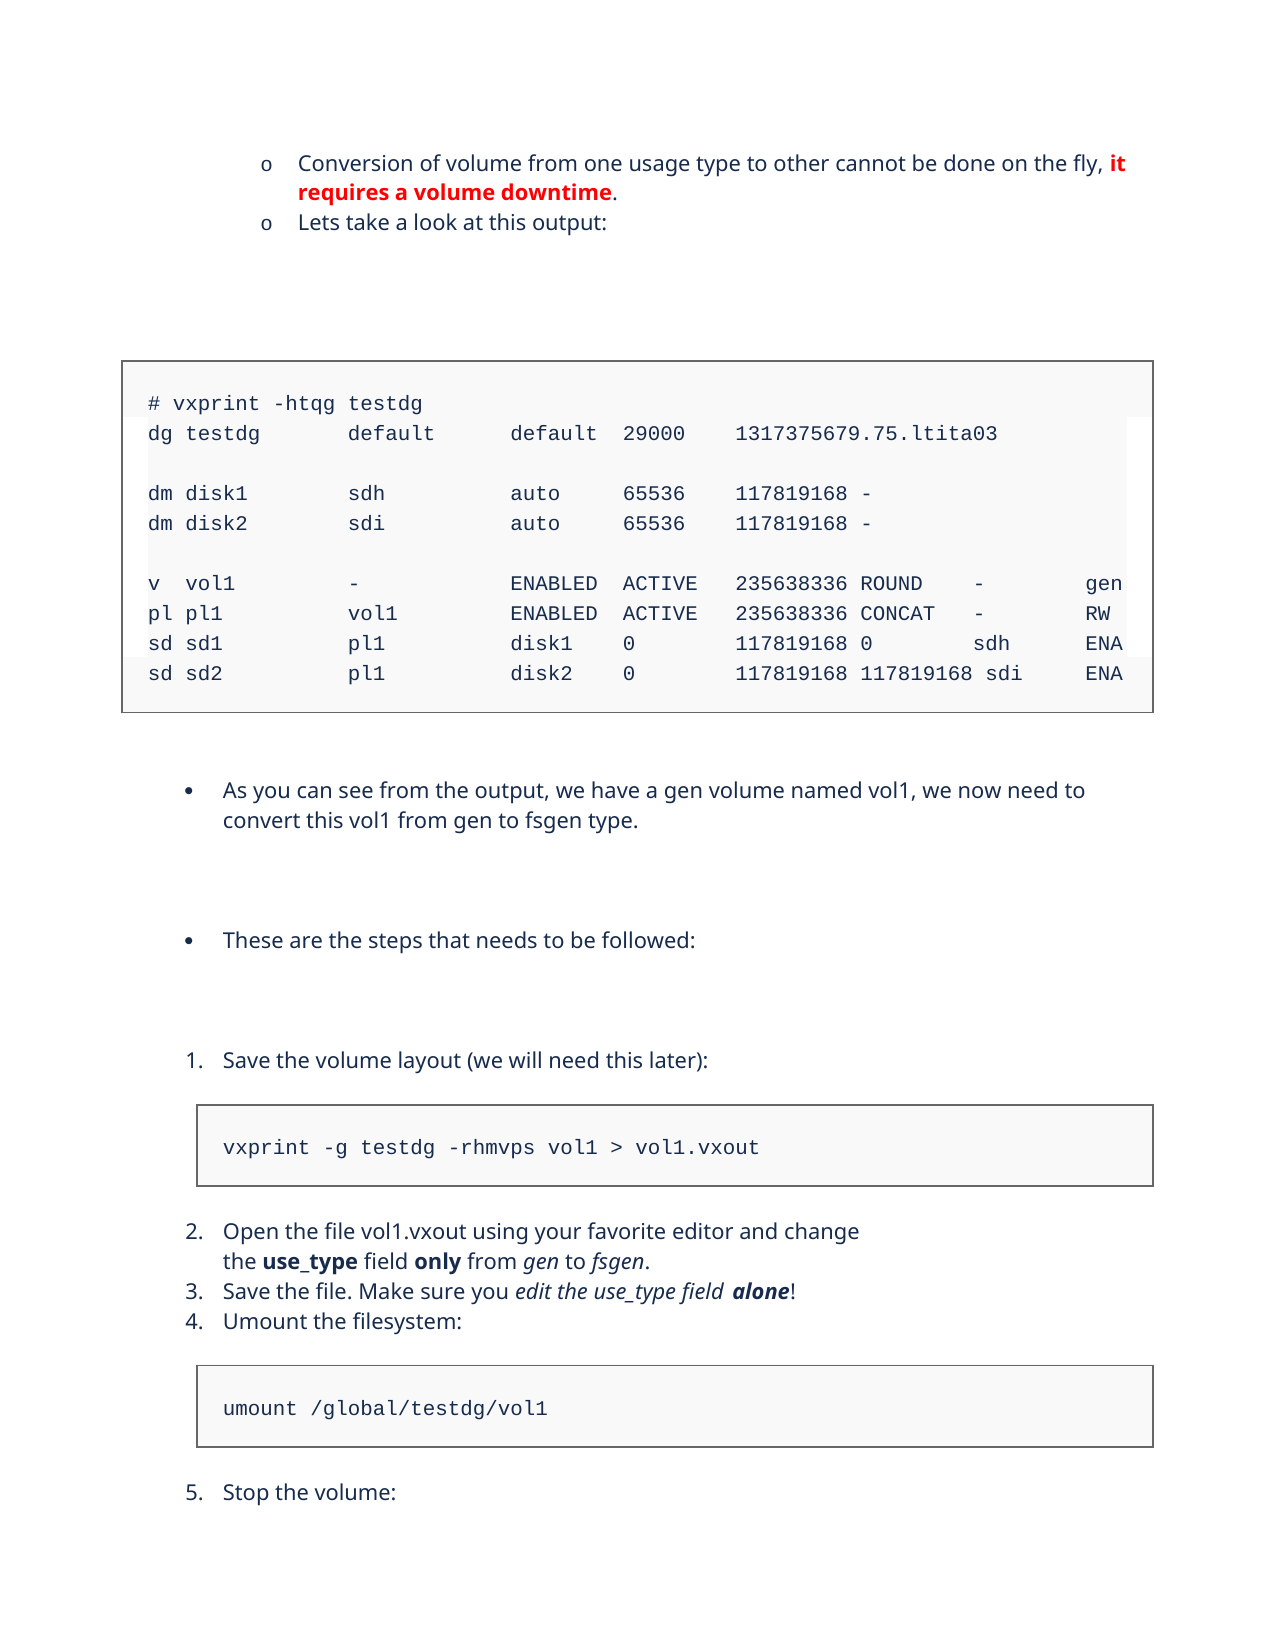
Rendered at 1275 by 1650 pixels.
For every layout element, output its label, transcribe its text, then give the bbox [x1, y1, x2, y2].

text vxprint -g testdg -rhmvps vol1 > vol1.vxout [198, 1106, 1152, 1185]
text dm disk1 sdh auto 65536 117819168 - [148, 477, 1127, 507]
text v vol1 - ENABLED ACTIVE 235638336 ROUND - gen [148, 567, 1127, 597]
list Lets take a look at this output: [260, 207, 1127, 237]
list Save the file. Make sure you edit the use_type field alone! [185, 1276, 1127, 1306]
list Conversion of volume from one usage type to other cannot be done on the fly, it requires a volume downtime. [260, 148, 1127, 207]
text dm disk2 sdi auto 65536 117819168 - [148, 507, 1127, 537]
list Umount the filesystem: [185, 1306, 1127, 1335]
list Open the file vol1.vxout using your favorite editor and change the use_type field only from gen to fsgen. [185, 1216, 1127, 1276]
text dg testdg default default 29000 1317375679.75.ltita03 [148, 417, 1127, 447]
text pl pl1 vol1 ENABLED ACTIVE 235638336 CONCAT - RW [148, 597, 1127, 627]
text # vxprint -htqg testdg [123, 362, 1152, 417]
list Stop the volume: [185, 1477, 1127, 1507]
text sd sd2 pl1 disk2 0 117819168 117819168 sdi ENA [123, 630, 1152, 712]
list Save the volume layout (we will need this later): [185, 1045, 1127, 1075]
text umount /global/testdg/vol1 [198, 1366, 1152, 1446]
list These are the steps that needs to be followed: [185, 925, 1127, 954]
list As you can see from the output, we have a gen volume named vol1, we now need to convert this vol1 from gen to fsgen type. [185, 775, 1127, 834]
